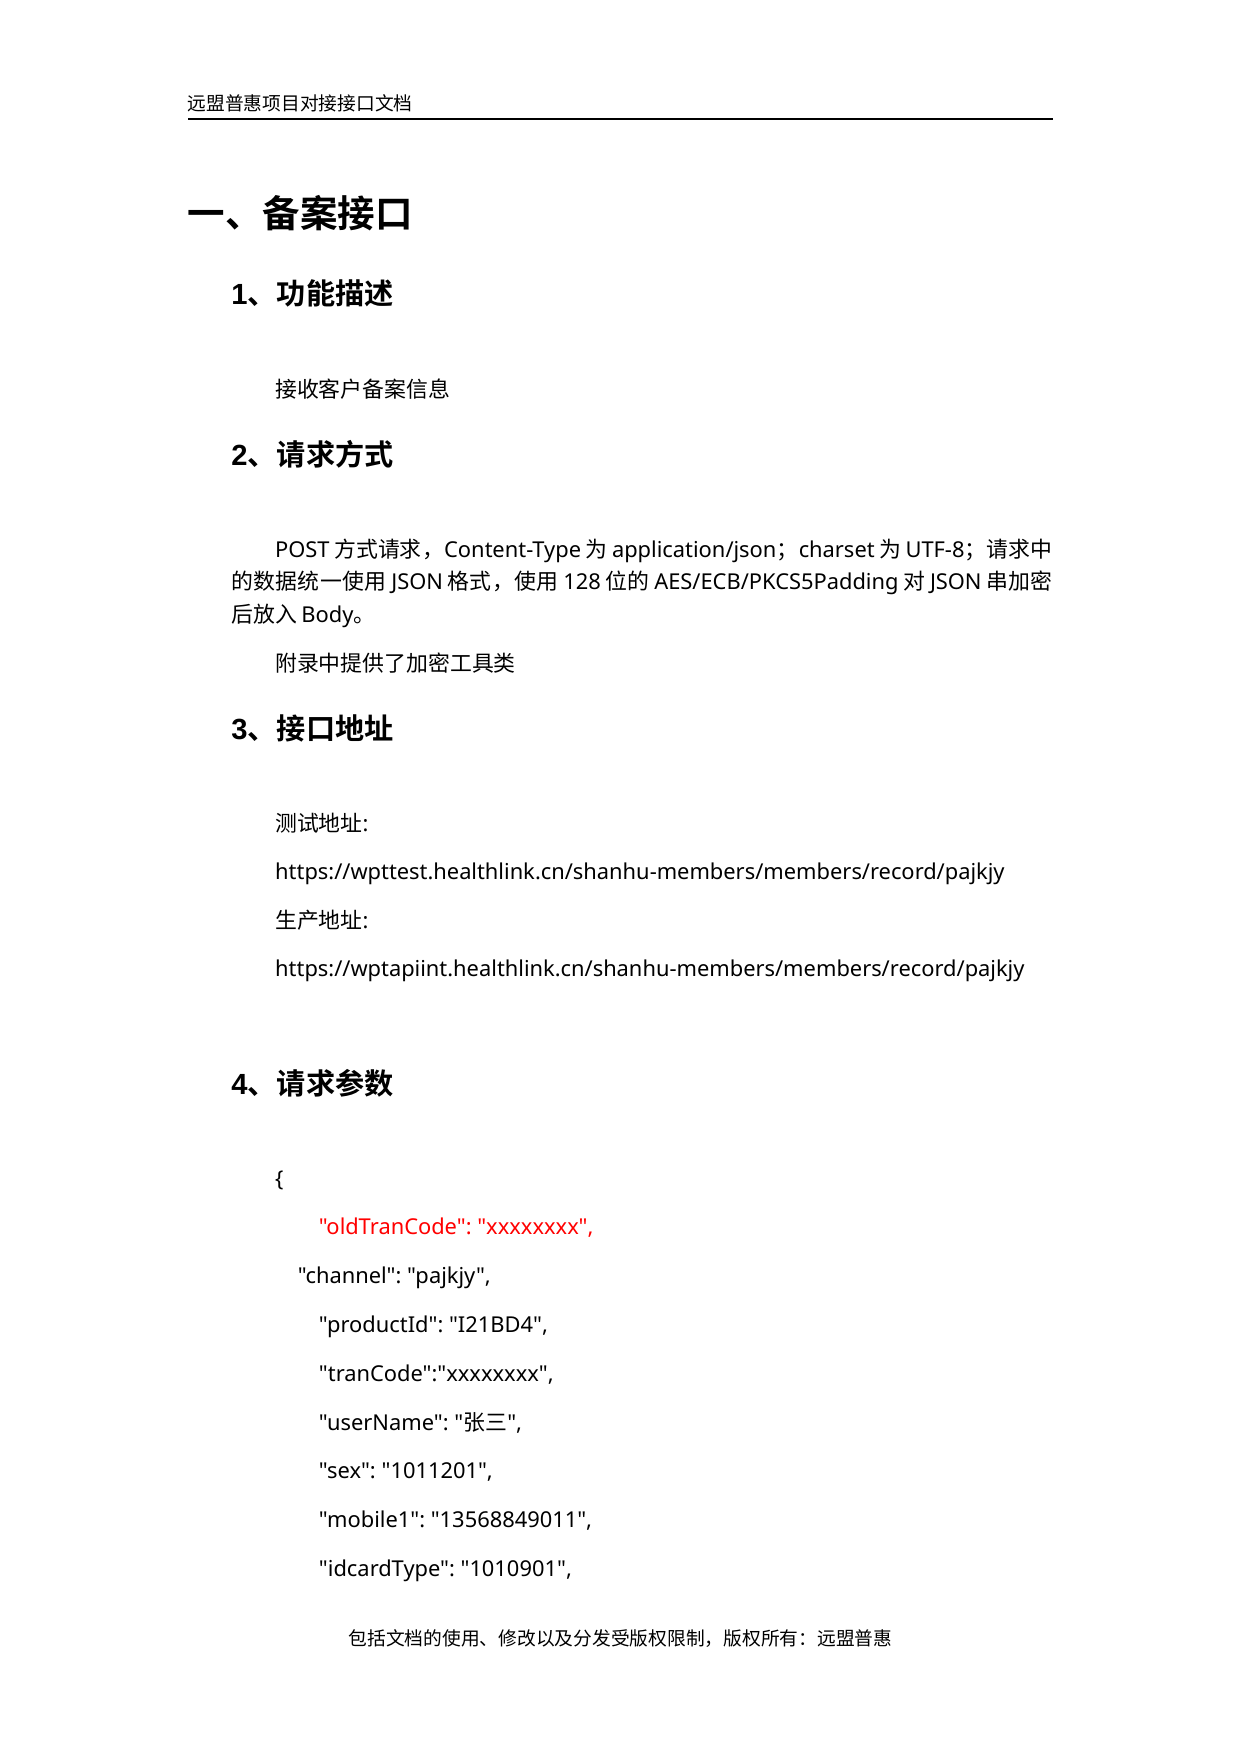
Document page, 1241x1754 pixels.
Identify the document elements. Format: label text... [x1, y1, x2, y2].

subtitle 4、请求参数 [231, 1049, 1053, 1114]
text https://wpttest.healthlink.cn/shanhu-members/members/record/pajkjy [231, 854, 1053, 887]
text 生产地址: [231, 903, 1053, 936]
text "sex": "1011201", [231, 1454, 1053, 1486]
text 一、备案接口 [187, 178, 1053, 243]
text "userName": "张三", [231, 1405, 1053, 1437]
text 附录中提供了加密工具类 [231, 645, 1053, 678]
text "idcardType": "1010901", [231, 1551, 1053, 1584]
text POST方式请求，Content-Type为application/json；charset为UTF-8；请求中的数据统一使用JSON格式，使用128位的AES/ECB/PKCS5Padding对JSON串加密后放入Body。 [231, 532, 1053, 629]
text "oldTranCode": "xxxxxxxx", [275, 1210, 1053, 1242]
text "mobile1": "13568849011", [231, 1502, 1053, 1535]
text 接收客户备案信息 [231, 371, 1053, 404]
subtitle 1、功能描述 [231, 259, 1053, 324]
text https://wptapiint.healthlink.cn/shanhu-members/members/record/pajkjy [231, 952, 1053, 984]
text "productId": "I21BD4", [231, 1307, 1053, 1340]
subtitle 3、接口地址 [231, 694, 1053, 759]
text "channel": "pajkjy", [231, 1259, 1053, 1291]
text 测试地址: [231, 806, 1053, 838]
subtitle 2、请求方式 [231, 420, 1053, 485]
text { [231, 1161, 1053, 1194]
text "tranCode":"xxxxxxxx", [231, 1356, 1053, 1389]
